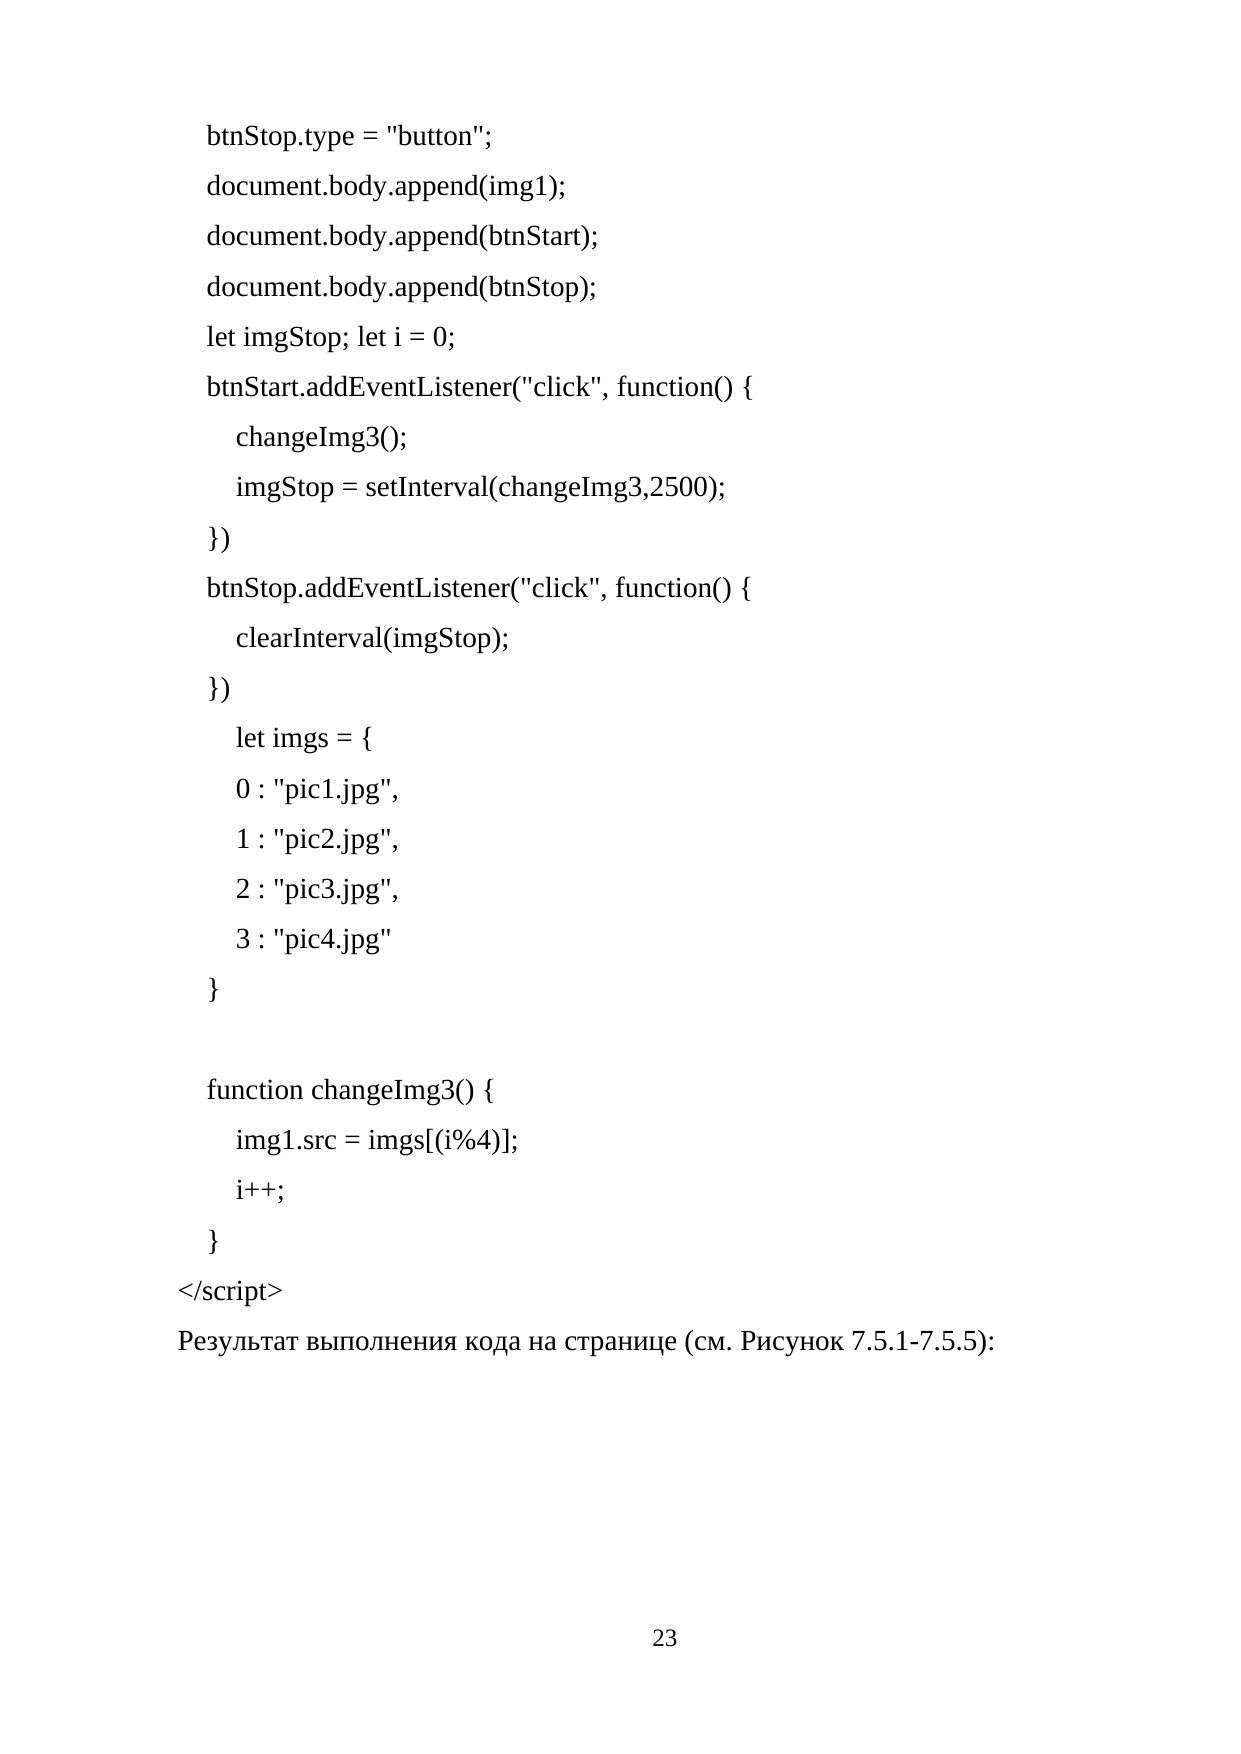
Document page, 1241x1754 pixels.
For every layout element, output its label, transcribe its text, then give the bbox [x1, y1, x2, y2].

text let imgs = { [177, 721, 1152, 754]
text btnStop.addEventListener("click", function() { [177, 570, 1152, 603]
text img1.src = imgs[(i%4)]; [177, 1122, 1152, 1156]
text changeImg3(); [177, 419, 1152, 453]
text 1 : "pic2.jpg", [177, 821, 1152, 854]
text </script> [177, 1273, 1152, 1306]
text clearInterval(imgStop); [177, 620, 1152, 654]
text i++; [177, 1172, 1152, 1206]
text }) [177, 670, 1152, 704]
text }) [177, 520, 1152, 553]
text 0 : "pic1.jpg", [177, 771, 1152, 804]
text 2 : "pic3.jpg", [177, 871, 1152, 905]
text } [177, 972, 1152, 1005]
text function changeImg3() { [177, 1072, 1152, 1106]
text btnStop.type = "button"; [177, 118, 1152, 152]
text document.body.append(img1); [177, 168, 1152, 202]
text let imgStop; let i = 0; [177, 319, 1152, 352]
text Результат выполнения кода на странице (см. Рисунок 7.5.1-7.5.5): [177, 1323, 1152, 1357]
text document.body.append(btnStop); [177, 269, 1152, 302]
text document.body.append(btnStart); [177, 218, 1152, 252]
text imgStop = setInterval(changeImg3,2500); [177, 469, 1152, 503]
text } [177, 1223, 1152, 1256]
text 3 : "pic4.jpg" [177, 921, 1152, 955]
text btnStart.addEventListener("click", function() { [177, 369, 1152, 403]
